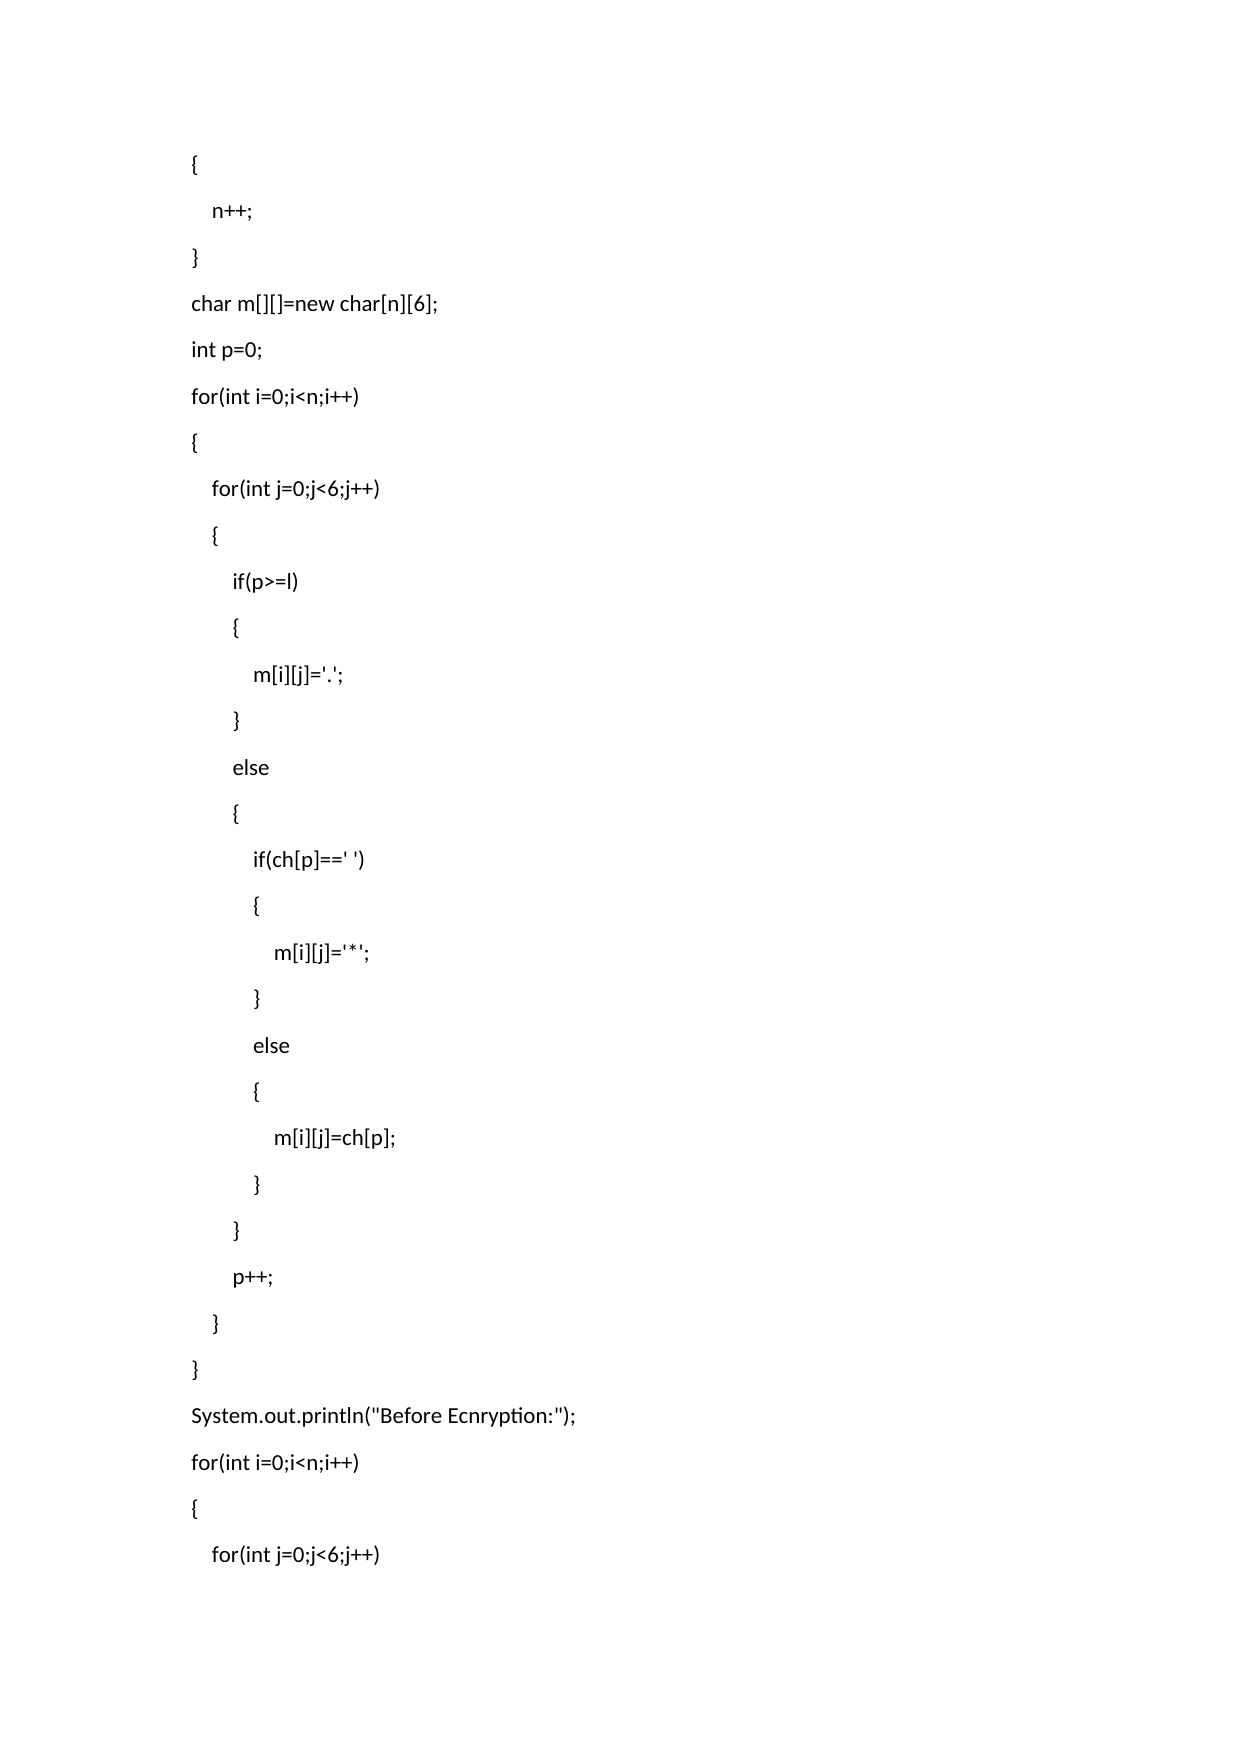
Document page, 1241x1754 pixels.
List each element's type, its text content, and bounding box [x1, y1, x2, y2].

text else [150, 753, 1090, 781]
text int p=0; [150, 335, 1090, 363]
text { [150, 892, 1090, 920]
text char m[][]=new char[n][6]; [150, 289, 1090, 317]
text } [150, 1309, 1090, 1337]
text { [150, 799, 1090, 827]
text p++; [150, 1262, 1090, 1291]
text { [150, 521, 1090, 549]
text { [150, 150, 1090, 178]
text } [150, 1216, 1090, 1244]
text { [150, 1077, 1090, 1105]
text for(int j=0;j<6;j++) [150, 1541, 1090, 1569]
text for(int i=0;i<n;i++) [150, 1448, 1090, 1476]
text m[i][j]=ch[p]; [150, 1123, 1090, 1151]
text } [150, 243, 1090, 271]
text if(p>=l) [150, 567, 1090, 595]
text } [150, 706, 1090, 734]
text } [150, 984, 1090, 1012]
text n++; [150, 196, 1090, 224]
text m[i][j]='.'; [150, 660, 1090, 688]
text else [150, 1031, 1090, 1059]
text { [150, 1494, 1090, 1522]
text for(int j=0;j<6;j++) [150, 474, 1090, 502]
text } [150, 1355, 1090, 1383]
text { [150, 428, 1090, 456]
text for(int i=0;i<n;i++) [150, 382, 1090, 410]
text { [150, 613, 1090, 642]
text System.out.println("Before Ecnryption:"); [150, 1402, 1090, 1429]
text } [150, 1170, 1090, 1198]
text m[i][j]='*'; [150, 938, 1090, 966]
text if(ch[p]==' ') [150, 845, 1090, 873]
